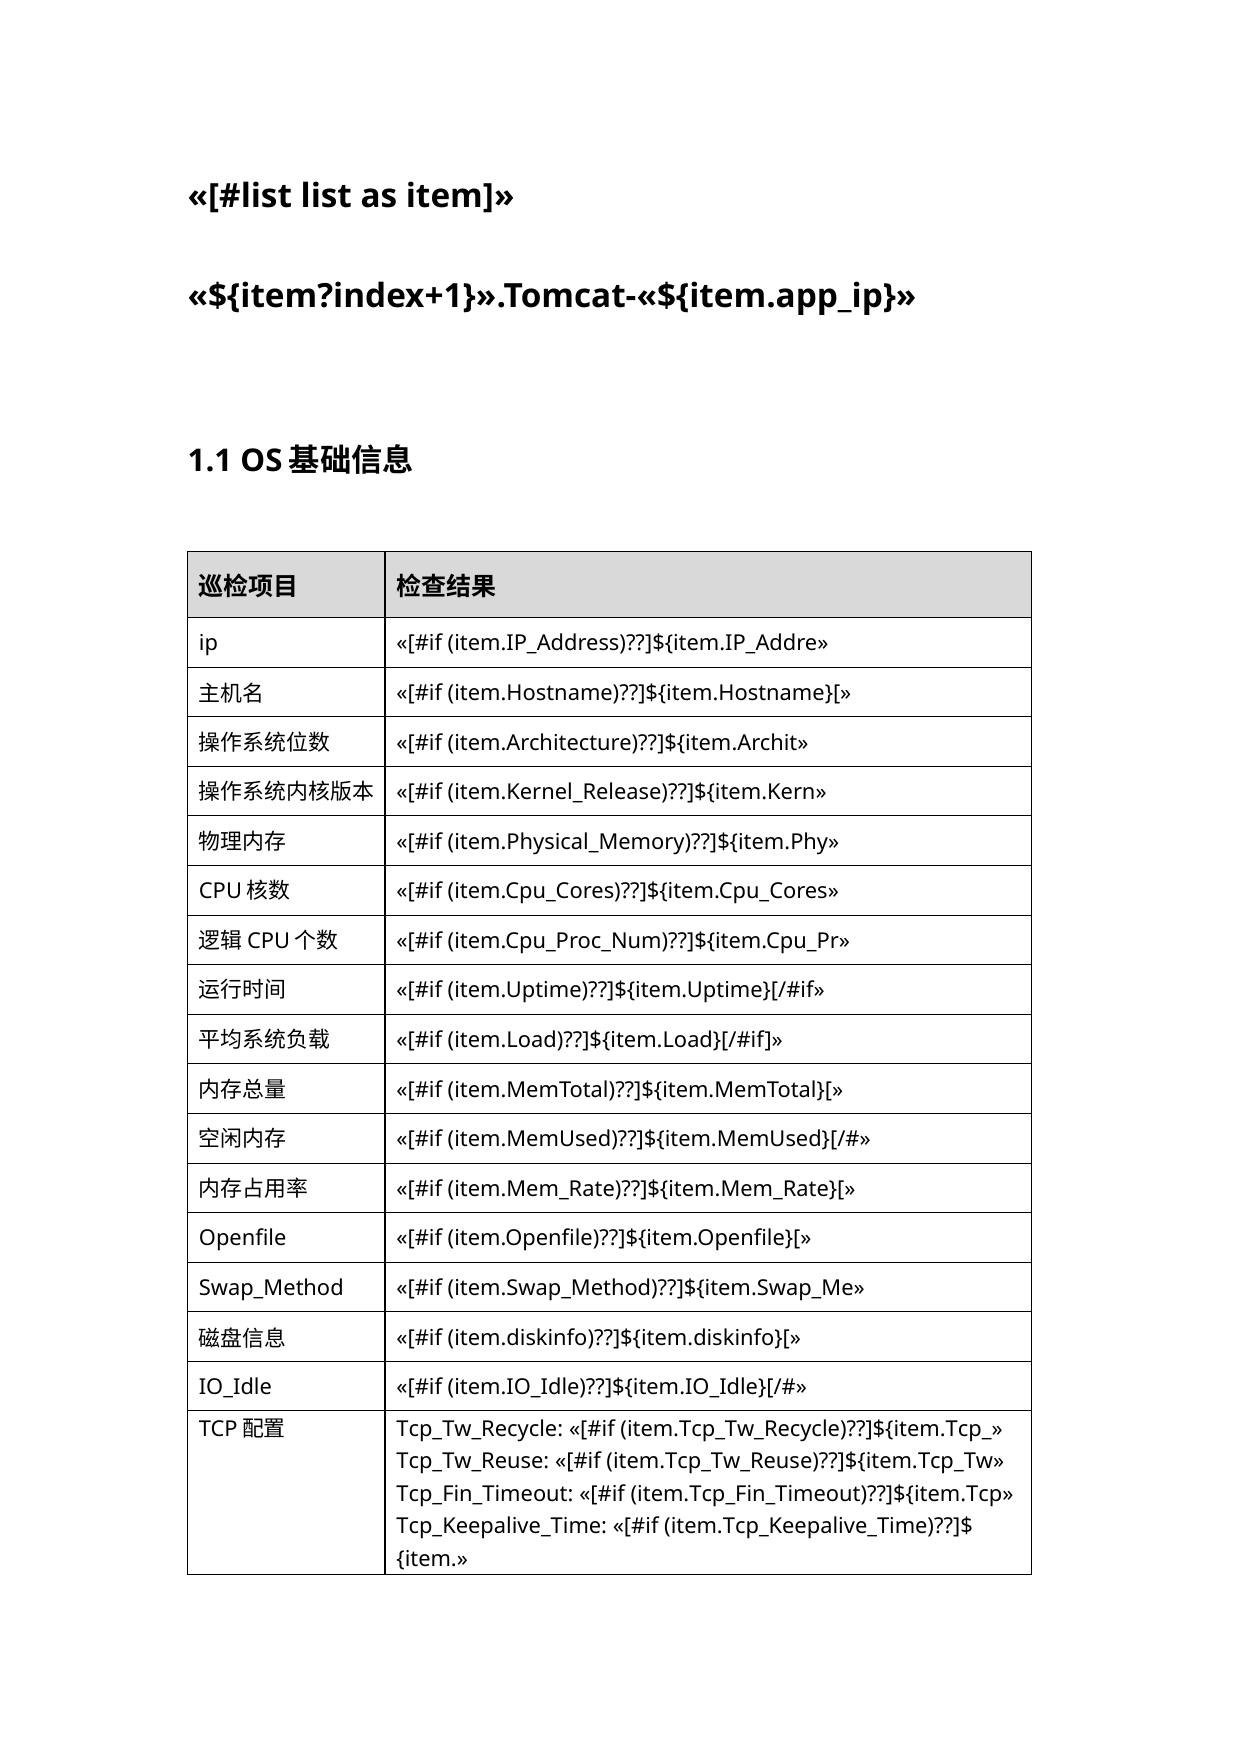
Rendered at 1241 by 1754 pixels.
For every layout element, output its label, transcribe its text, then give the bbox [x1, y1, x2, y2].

table_cell «[#if (item.MemUsed)??]${item.MemUsed}[/#» [386, 1114, 1031, 1162]
table_cell «[#if (item.Cpu_Cores)??]${item.Cpu_Cores» [386, 866, 1031, 914]
table_cell «[#if (item.MemTotal)??]${item.MemTotal}[» [386, 1064, 1031, 1113]
table_cell 操作系统内核版本 [188, 767, 384, 815]
table_cell 磁盘信息 [188, 1312, 384, 1361]
table_cell 逻辑CPU个数 [188, 916, 384, 964]
text «[#list list as item]» [187, 162, 1053, 227]
table_cell «[#if (item.Hostname)??]${item.Hostname}[» [386, 668, 1031, 716]
table_cell 内存总量 [188, 1064, 384, 1113]
table_cell 操作系统位数 [188, 717, 384, 766]
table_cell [386, 1411, 1031, 1574]
table_cell 主机名 [188, 668, 384, 716]
table_header 检查结果 [386, 552, 1031, 617]
table_cell «[#if (item.IP_Address)??]${item.IP_Addre» [386, 618, 1031, 667]
table_cell 运行时间 [188, 965, 384, 1014]
table_cell «[#if (item.Swap_Method)??]${item.Swap_Me» [386, 1263, 1031, 1311]
table_cell TCP配置 [188, 1411, 384, 1574]
table_cell «[#if (item.Architecture)??]${item.Archit» [386, 717, 1031, 766]
table_cell 内存占用率 [188, 1164, 384, 1212]
table_cell «[#if (item.Cpu_Proc_Num)??]${item.Cpu_Pr» [386, 916, 1031, 964]
table_cell «[#if (item.Uptime)??]${item.Uptime}[/#if» [386, 965, 1031, 1014]
table_cell Swap_Method [188, 1263, 384, 1311]
table_cell 空闲内存 [188, 1114, 384, 1162]
table_cell CPU核数 [188, 866, 384, 914]
subtitle 1.1 OS基础信息 [187, 426, 1053, 491]
table_cell ip [188, 618, 384, 667]
table_cell «[#if (item.diskinfo)??]${item.diskinfo}[» [386, 1312, 1031, 1361]
table_cell 平均系统负载 [188, 1015, 384, 1063]
table_header 巡检项目 [188, 552, 384, 617]
table_cell «[#if (item.Load)??]${item.Load}[/#if]» [386, 1015, 1031, 1063]
table_cell IO_Idle [188, 1362, 384, 1410]
table_cell «[#if (item.Kernel_Release)??]${item.Kern» [386, 767, 1031, 815]
subtitle «${item?index+1}».Tomcat-«${item.app_ip}» [187, 262, 1053, 327]
table_cell «[#if (item.IO_Idle)??]${item.IO_Idle}[/#» [386, 1362, 1031, 1410]
table_cell «[#if (item.Openfile)??]${item.Openfile}[» [386, 1213, 1031, 1262]
table_cell Openfile [188, 1213, 384, 1262]
table_cell «[#if (item.Mem_Rate)??]${item.Mem_Rate}[» [386, 1164, 1031, 1212]
table_cell 物理内存 [188, 816, 384, 865]
table_cell «[#if (item.Physical_Memory)??]${item.Phy» [386, 816, 1031, 865]
